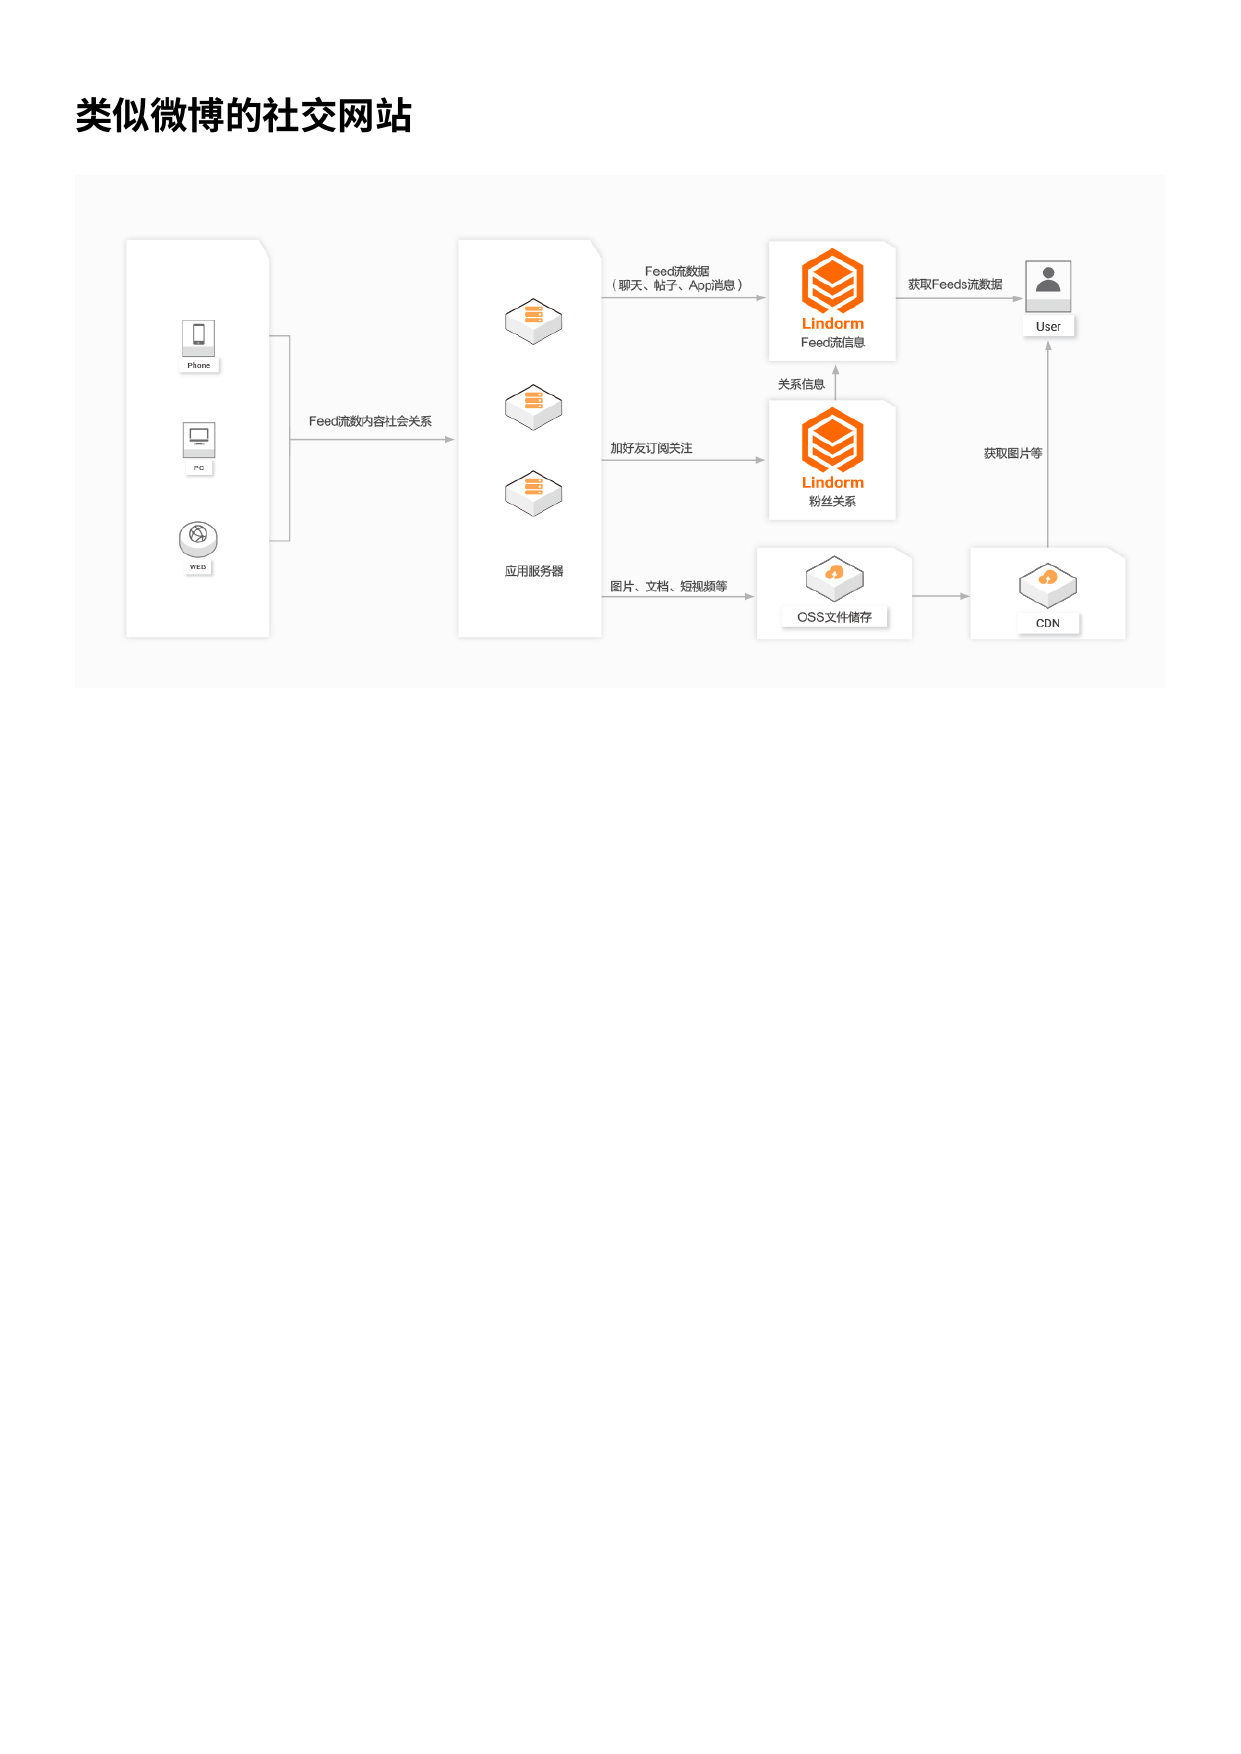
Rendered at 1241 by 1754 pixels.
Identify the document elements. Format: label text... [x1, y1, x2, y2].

picture [75, 175, 1166, 688]
subtitle 类似微博的社交网站 [75, 81, 1165, 146]
